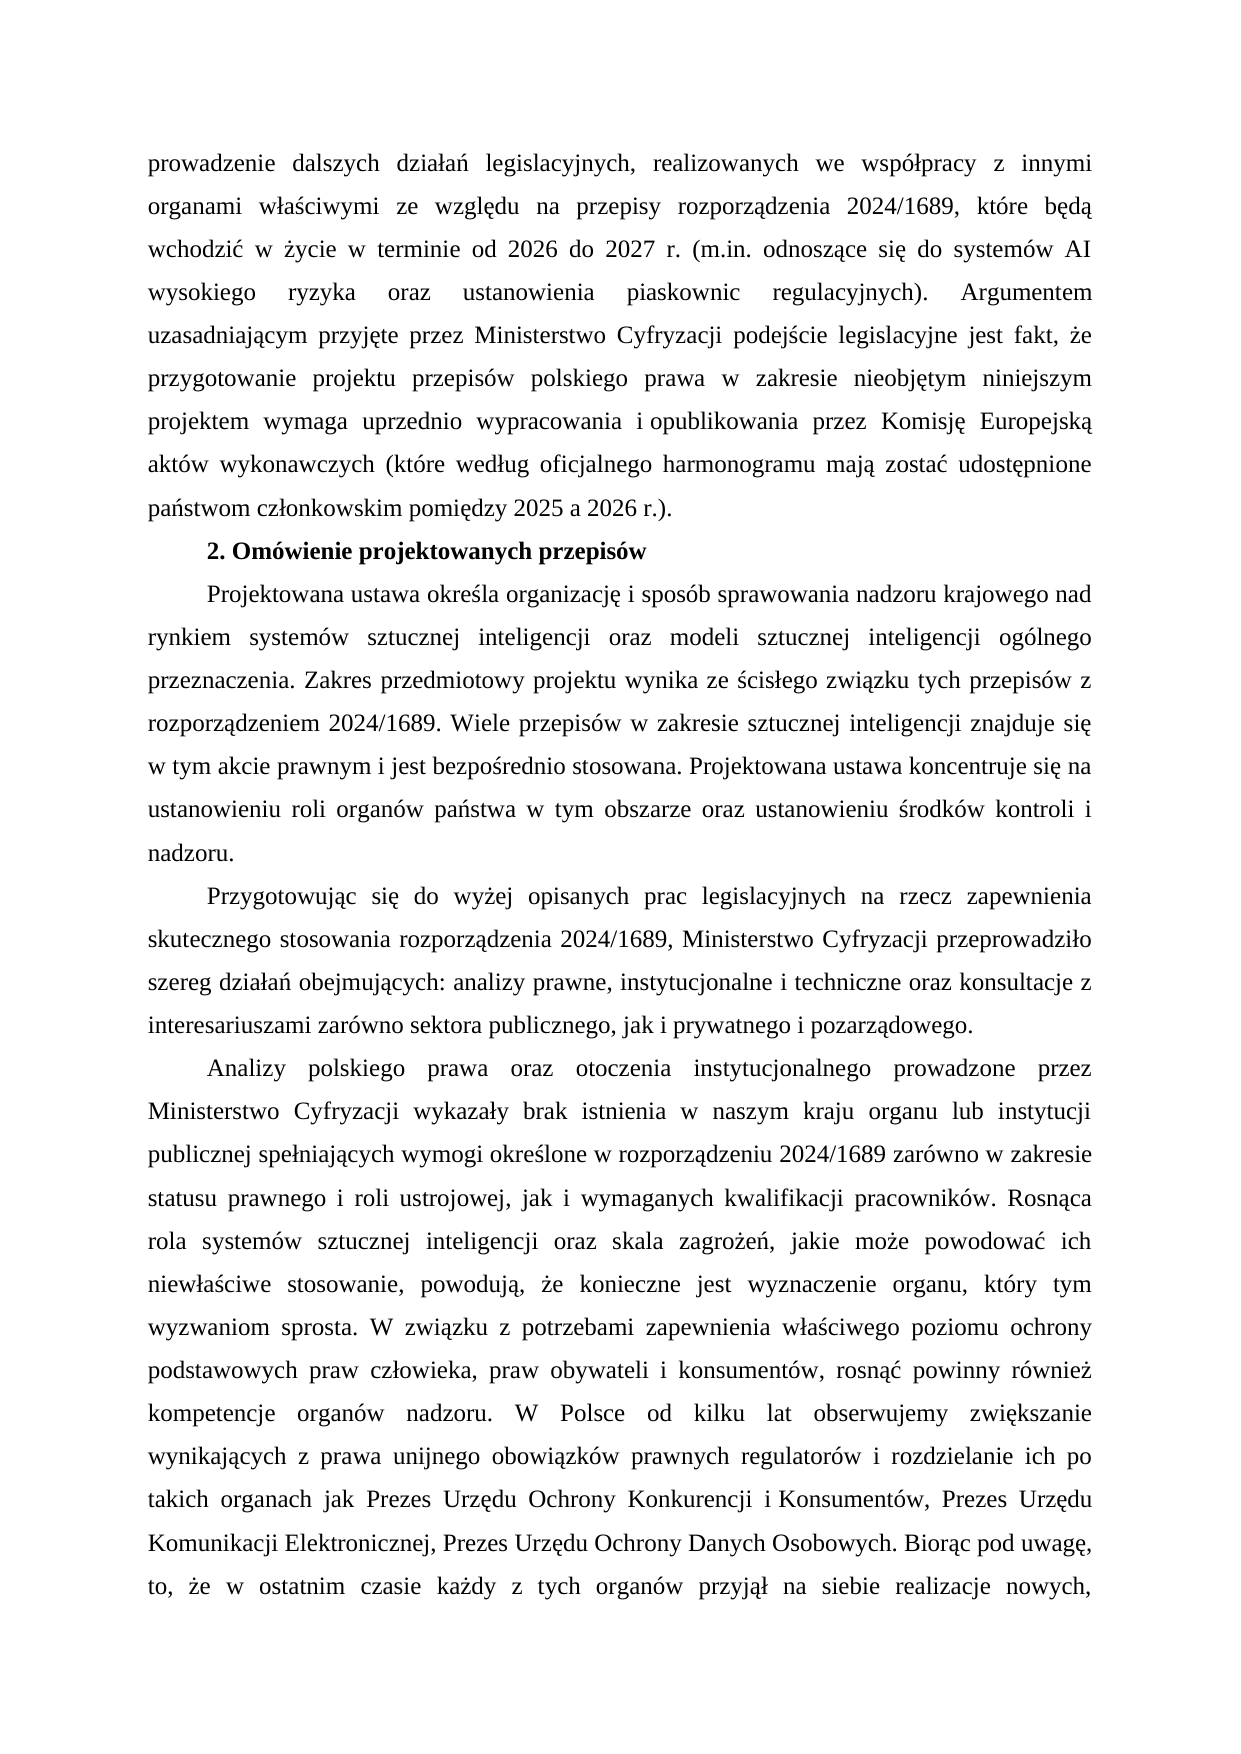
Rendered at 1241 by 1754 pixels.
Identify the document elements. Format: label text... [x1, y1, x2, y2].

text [148, 148, 1093, 521]
text Przygotowując się do wyżej opisanych prac legislacyjnych na rzecz zapewnienia skutecznego stosowania rozporządzenia 2024/1689, Ministerstwo Cyfryzacji przeprowadziło szereg działań obejmujących: analizy prawne, instytucjonalne i techniczne oraz konsultacje z interesariuszami zarówno sektora publicznego, jak i prywatnego i pozarządowego. [148, 881, 1093, 1039]
text Projektowana ustawa określa organizację i sposób sprawowania nadzoru krajowego nad rynkiem systemów sztucznej inteligencji oraz modeli sztucznej inteligencji ogólnego przeznaczenia. Zakres przedmiotowy projektu wynika ze ścisłego związku tych przepisów z rozporządzeniem 2024/1689. Wiele przepisów w zakresie sztucznej inteligencji znajduje się w tym akcie prawnym i jest bezpośrednio stosowana. Projektowana ustawa koncentruje się na ustanowieniu roli organów państwa w tym obszarze oraz ustanowieniu środków kontroli i nadzoru. [148, 579, 1093, 866]
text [148, 1053, 1093, 1599]
text 2. Omówienie projektowanych przepisów [148, 536, 1093, 564]
